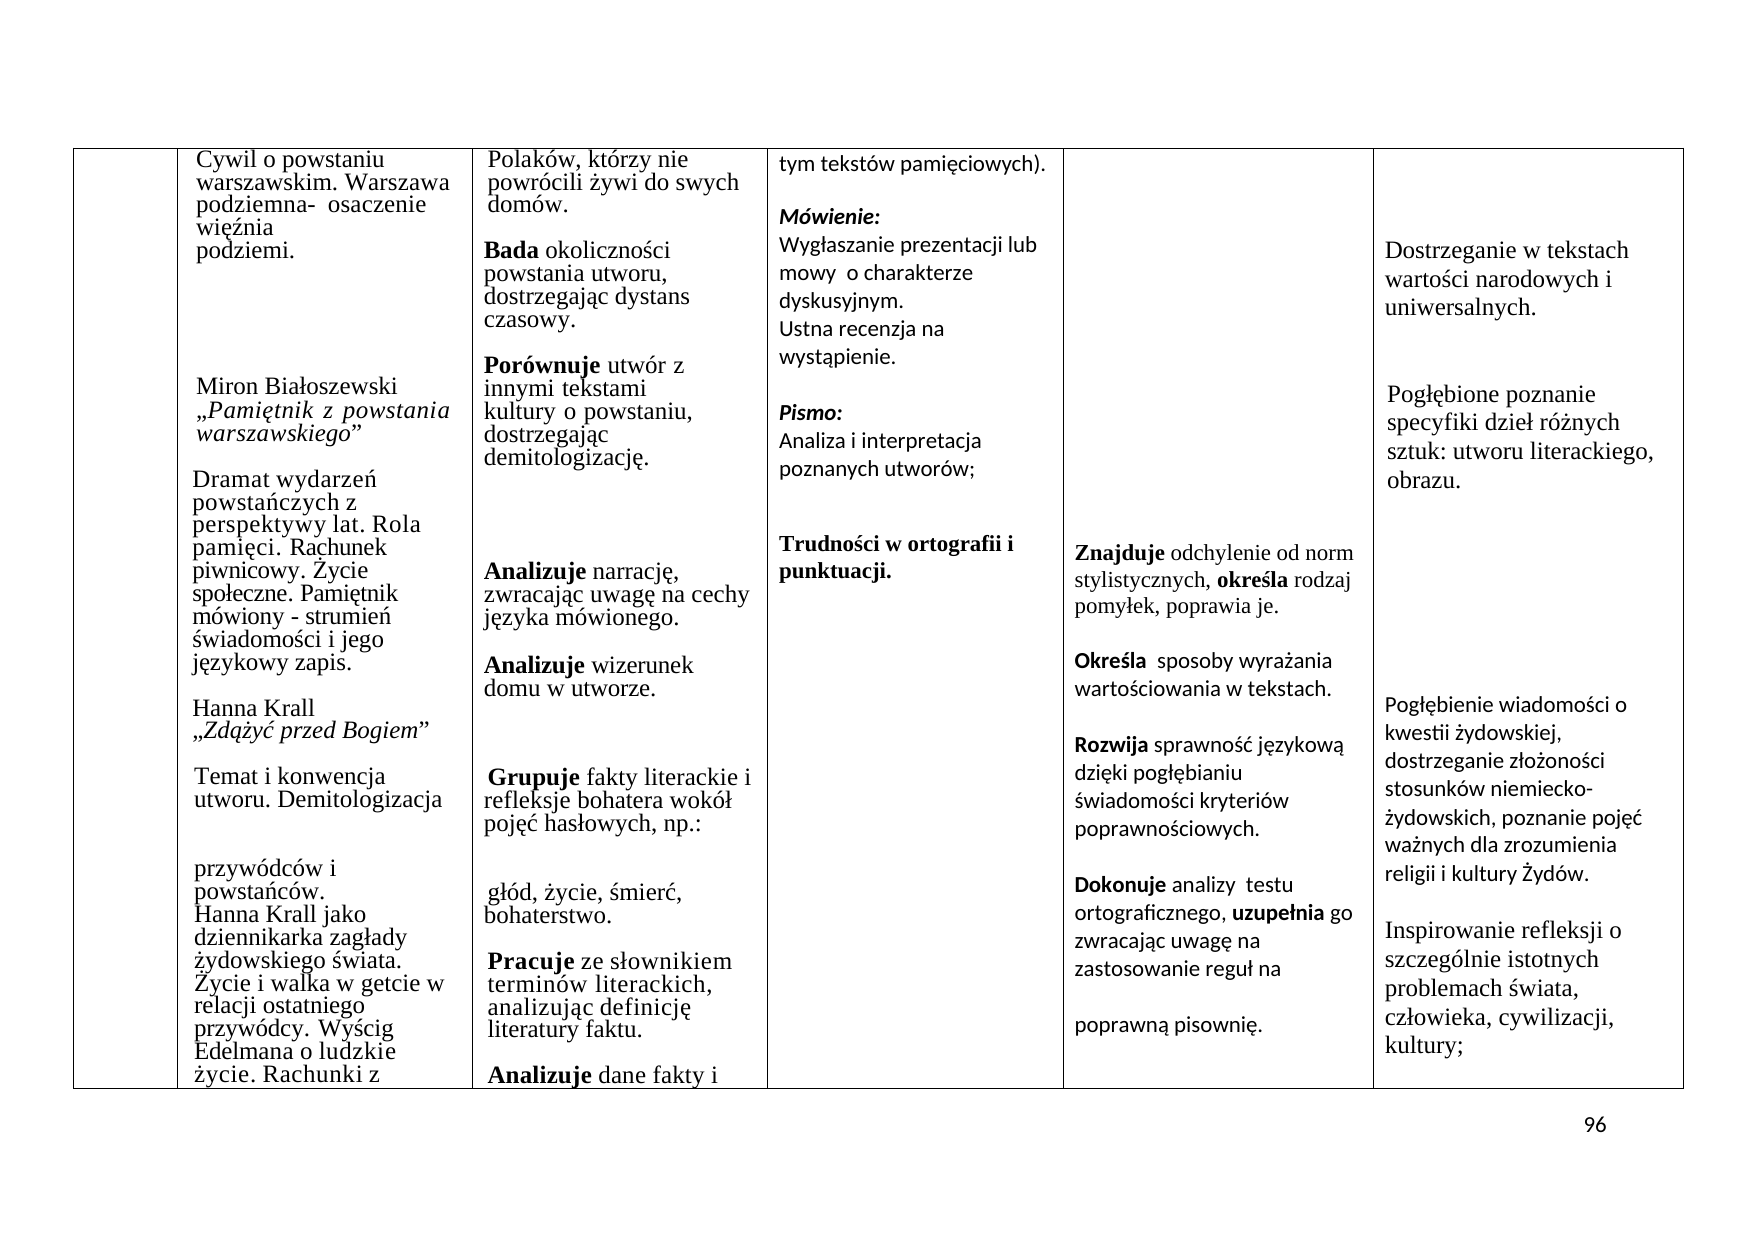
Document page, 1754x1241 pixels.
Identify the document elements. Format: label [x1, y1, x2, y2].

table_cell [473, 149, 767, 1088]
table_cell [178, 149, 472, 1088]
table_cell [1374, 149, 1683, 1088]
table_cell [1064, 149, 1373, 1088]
table_cell [74, 149, 177, 1088]
table_cell [768, 149, 1063, 1088]
